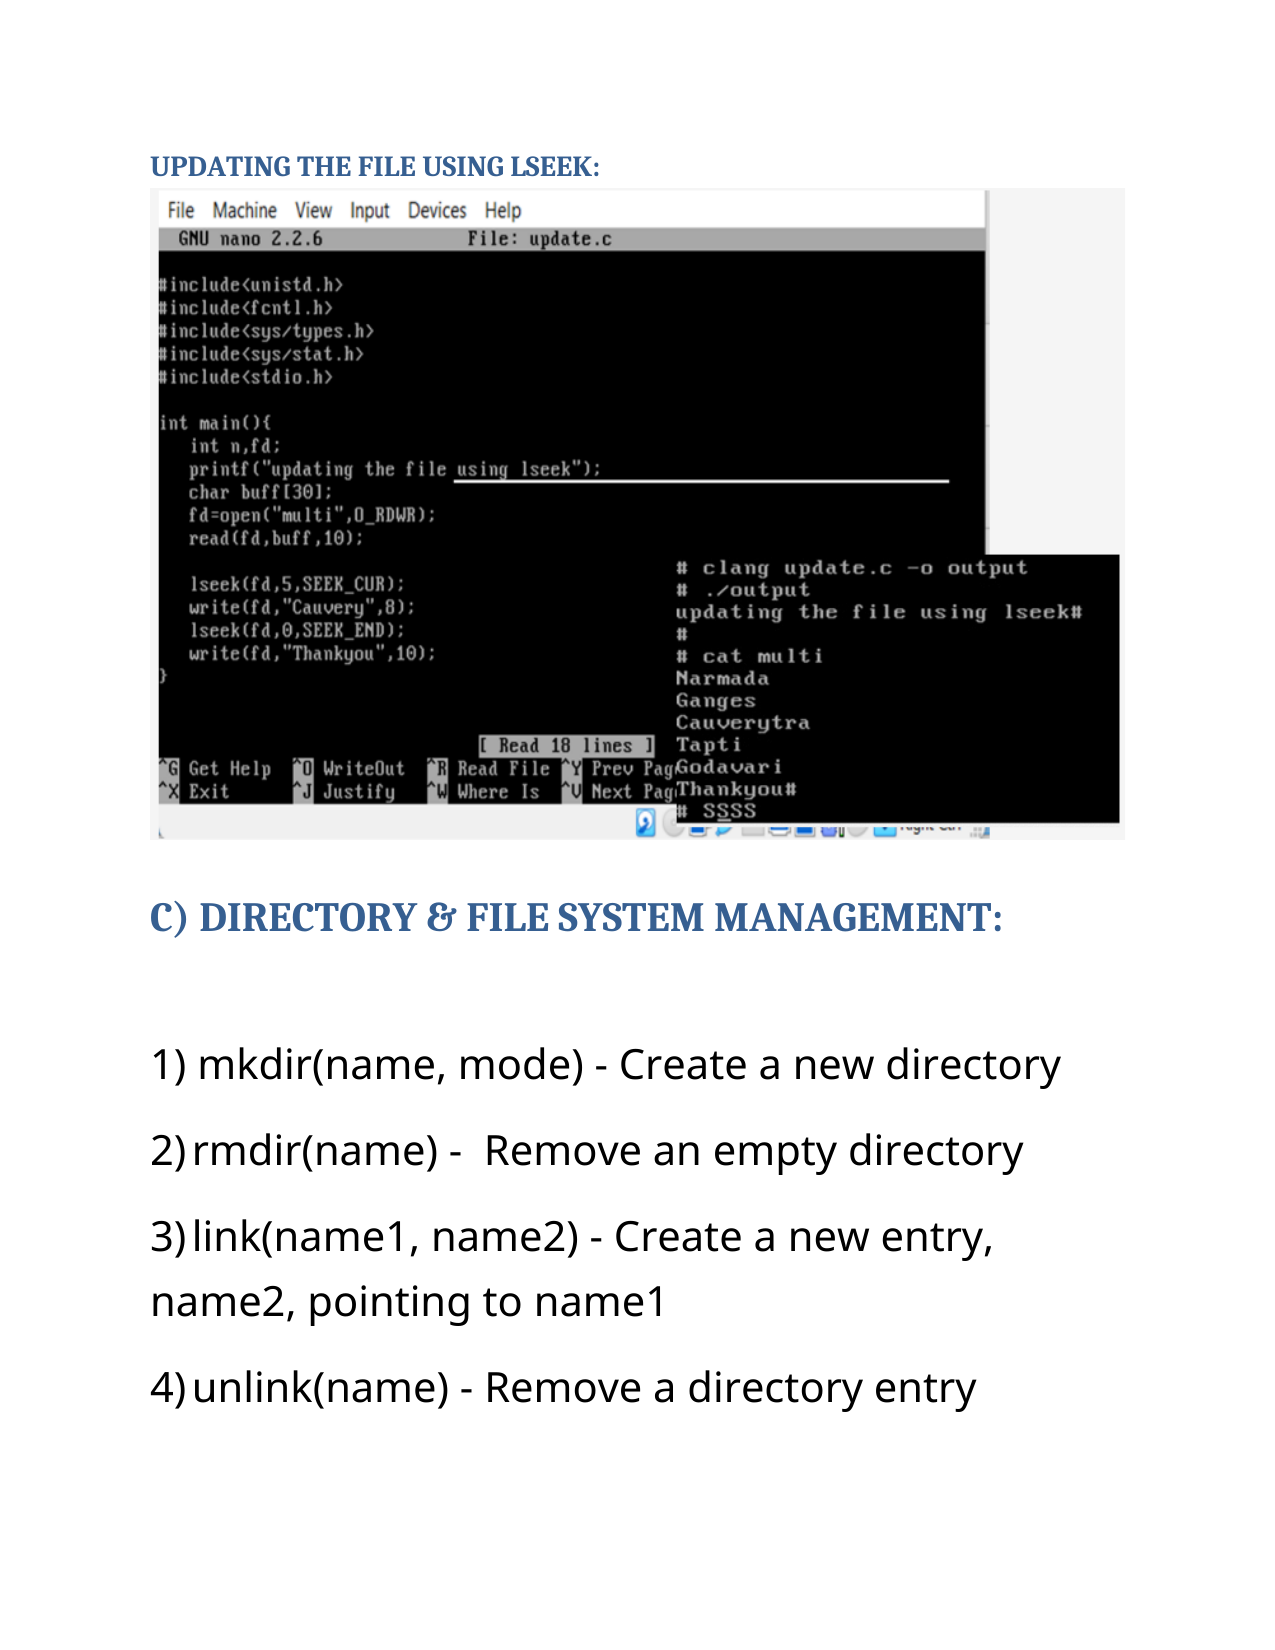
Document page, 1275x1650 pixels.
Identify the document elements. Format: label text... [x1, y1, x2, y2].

picture [150, 188, 1125, 840]
subtitle C) DIRECTORY & FILE SYSTEM MANAGEMENT: [150, 893, 1125, 941]
text 3) link(name1, name2) - Create a new entry, name2, pointing to name1 [150, 1207, 1125, 1329]
text 1) mkdir(name, mode) - Create a new directory [150, 1035, 1125, 1091]
text 4) unlink(name) - Remove a directory entry [150, 1358, 1125, 1415]
text 2) rmdir(name) - Remove an empty directory [150, 1121, 1125, 1177]
subtitle UPDATING THE FILE USING LSEEK: [150, 150, 1125, 183]
